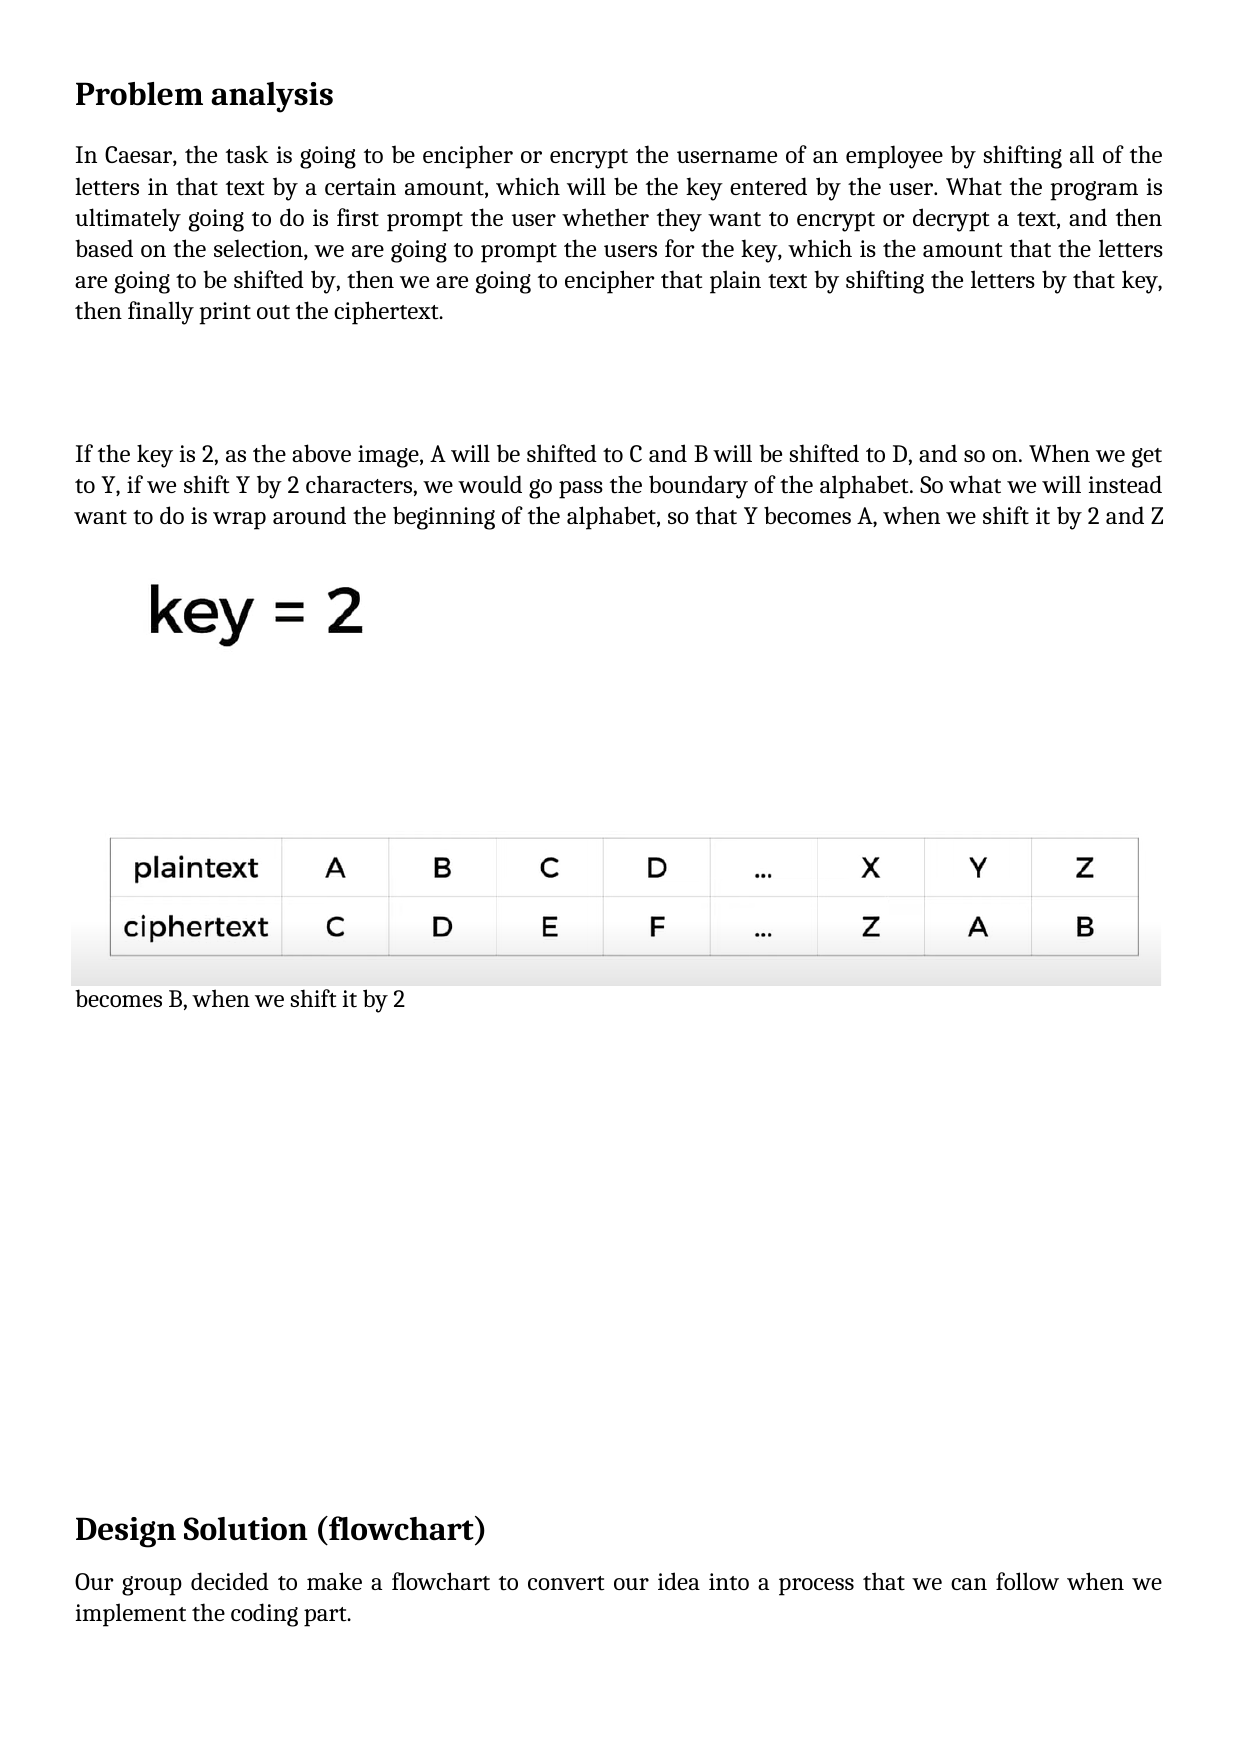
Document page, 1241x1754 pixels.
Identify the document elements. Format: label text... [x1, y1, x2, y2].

picture [71, 559, 1162, 986]
text In Caesar, the task is going to be encipher or encrypt the username of an employee by shifting all of the letters in that text by a certain amount, which will be the key entered by the user. What the program is ultimately going to do is first prompt the user whether they want to encrypt or decrypt a text, and then based on the selection, we are going to prompt the users for the key, which is the amount that the letters are going to be shifted by, then we are going to encipher that plain text by shifting the letters by that key, then finally print out the ciphertext. [75, 141, 1165, 325]
text Design Solution (flowchart) [75, 1510, 1165, 1548]
text Our group decided to make a flowchart to convert our idea into a process that we can follow when we implement the coding part. [75, 1568, 1165, 1628]
subtitle Problem analysis [75, 75, 1165, 113]
